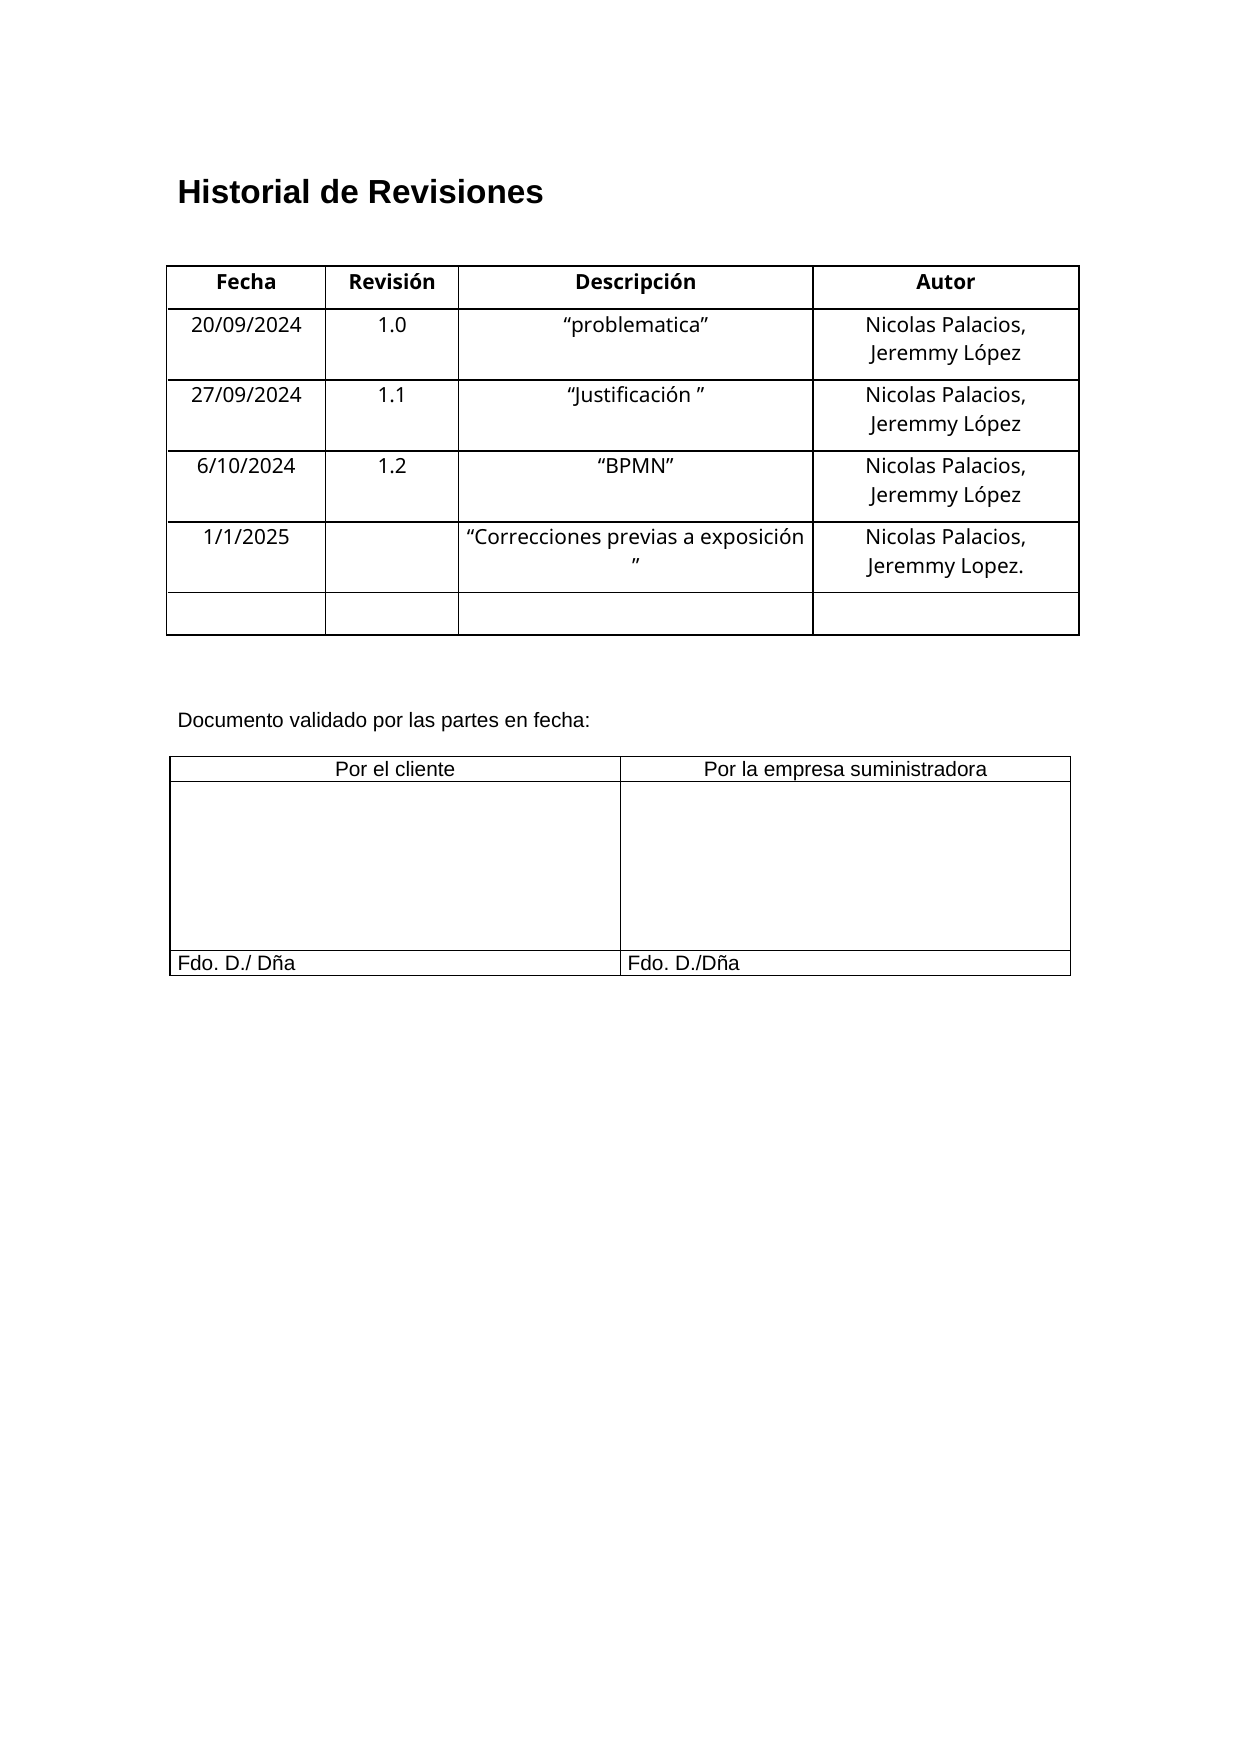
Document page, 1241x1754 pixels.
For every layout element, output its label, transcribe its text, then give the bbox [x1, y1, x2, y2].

table_header Por la empresa suministradora [621, 757, 1070, 781]
table_cell Nicolas Palacios, Jeremmy López [814, 452, 1078, 521]
table_header Autor [814, 267, 1078, 308]
table_cell 1.1 [326, 381, 458, 450]
table_cell 1/1/2025 [167, 522, 325, 592]
table_cell “Justificación ” [459, 381, 812, 450]
table_cell 1.0 [326, 310, 458, 379]
table_cell [171, 782, 620, 949]
table_cell [459, 593, 812, 634]
table_cell Nicolas Palacios, Jeremmy López [814, 310, 1078, 379]
table_header Por el cliente [171, 757, 620, 781]
table_cell 1.2 [326, 452, 458, 521]
table_cell [326, 523, 458, 592]
table_cell Fdo. D./Dña [621, 951, 1070, 974]
table_header Fecha [167, 267, 325, 308]
table_cell 27/09/2024 [167, 380, 325, 450]
table_header Revisión [326, 267, 458, 308]
text Documento validado por las partes en fecha: [177, 708, 1063, 732]
table_cell Nicolas Palacios, Jeremmy Lopez. [814, 523, 1078, 592]
table_cell “problematica” [459, 310, 812, 379]
table_cell Fdo. D./ Dña [171, 951, 620, 974]
table_header Descripción [459, 267, 812, 308]
text Historial de Revisiones [177, 173, 1063, 211]
table_cell Nicolas Palacios, Jeremmy López [814, 381, 1078, 450]
table_cell [167, 593, 325, 634]
table_cell [814, 593, 1078, 634]
table_cell “BPMN” [459, 452, 812, 521]
table_cell [326, 593, 458, 634]
table_cell “Correcciones previas a exposición ” [459, 523, 812, 592]
table_cell [621, 782, 1070, 949]
table_cell 6/10/2024 [167, 451, 325, 521]
table_cell 20/09/2024 [167, 309, 325, 379]
